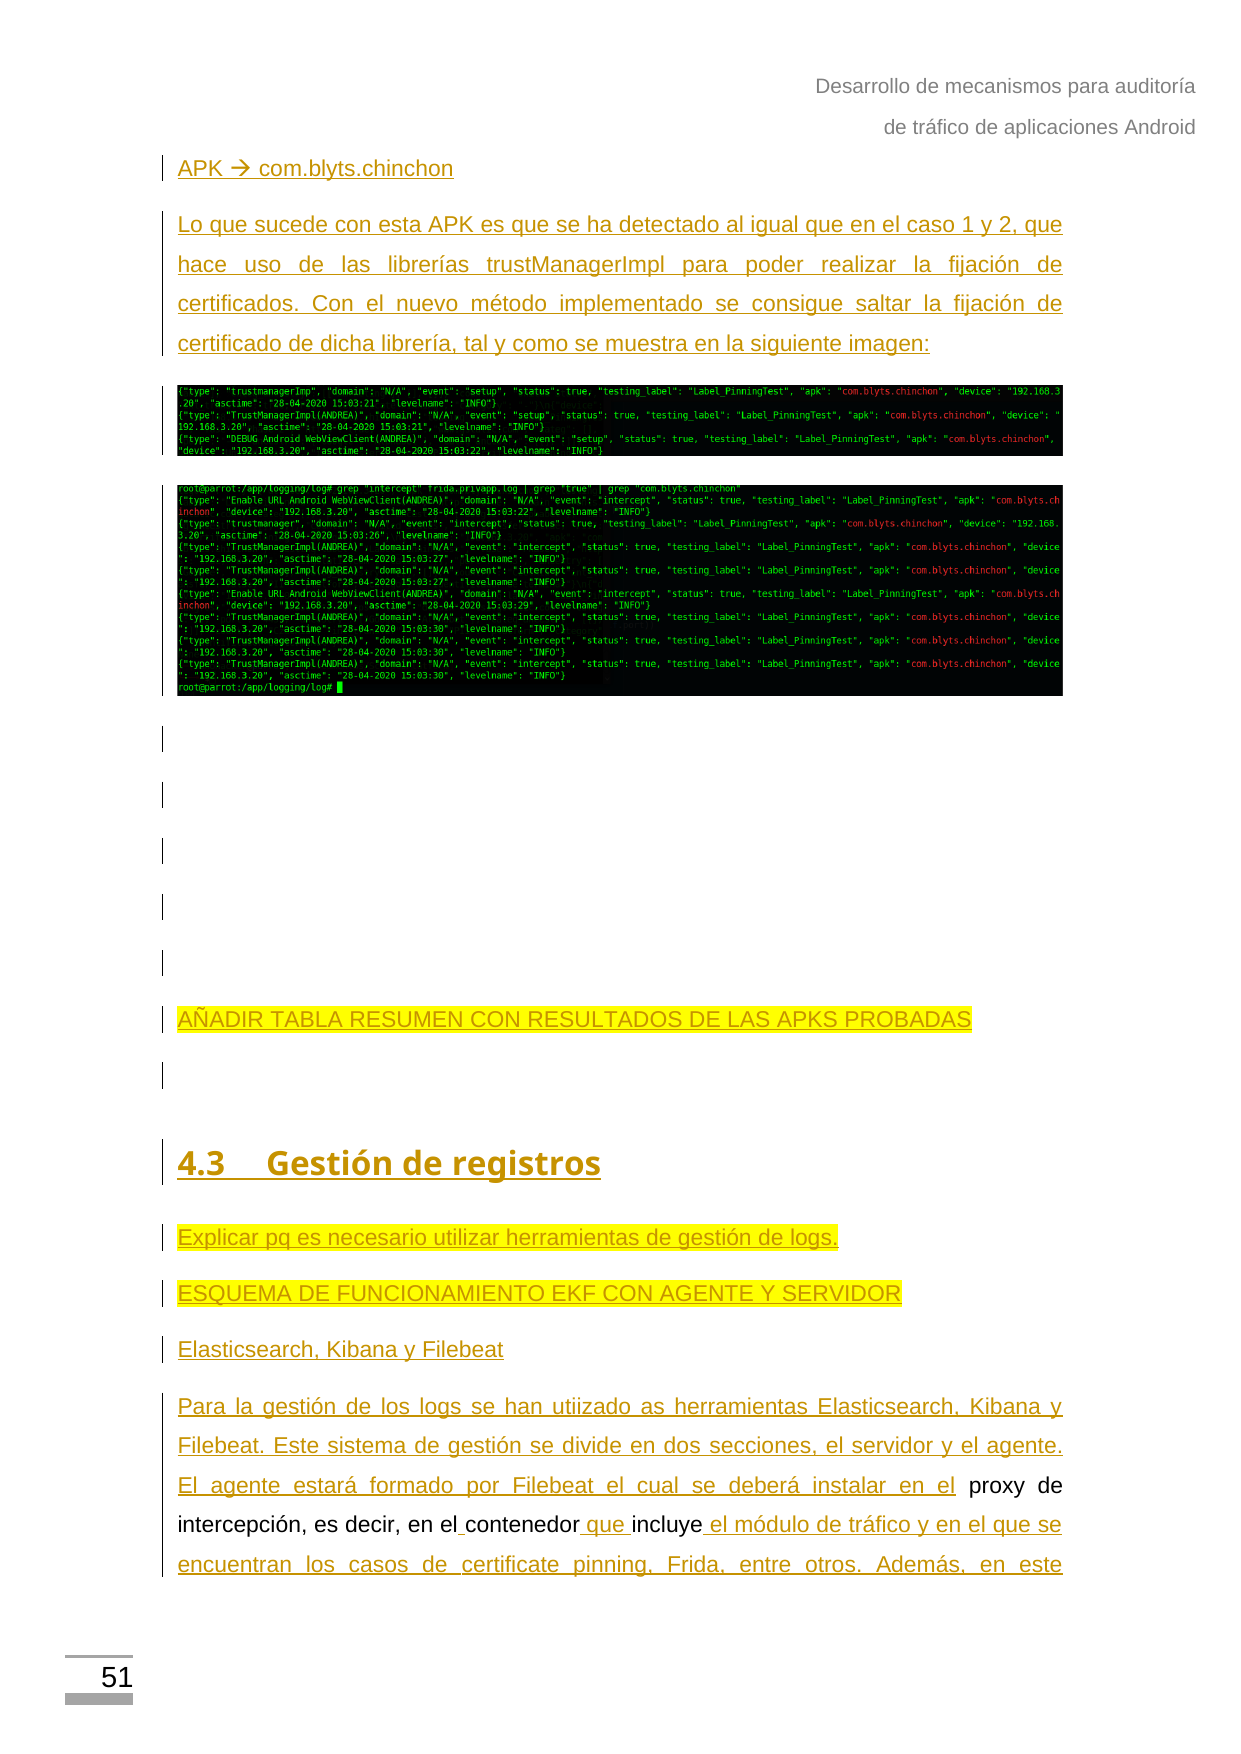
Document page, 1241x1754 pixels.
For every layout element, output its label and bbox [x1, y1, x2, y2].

picture [177, 485, 1063, 696]
text [177, 1416, 1063, 1455]
picture [177, 385, 1063, 456]
text [177, 1456, 1063, 1573]
text [177, 1393, 1063, 1415]
